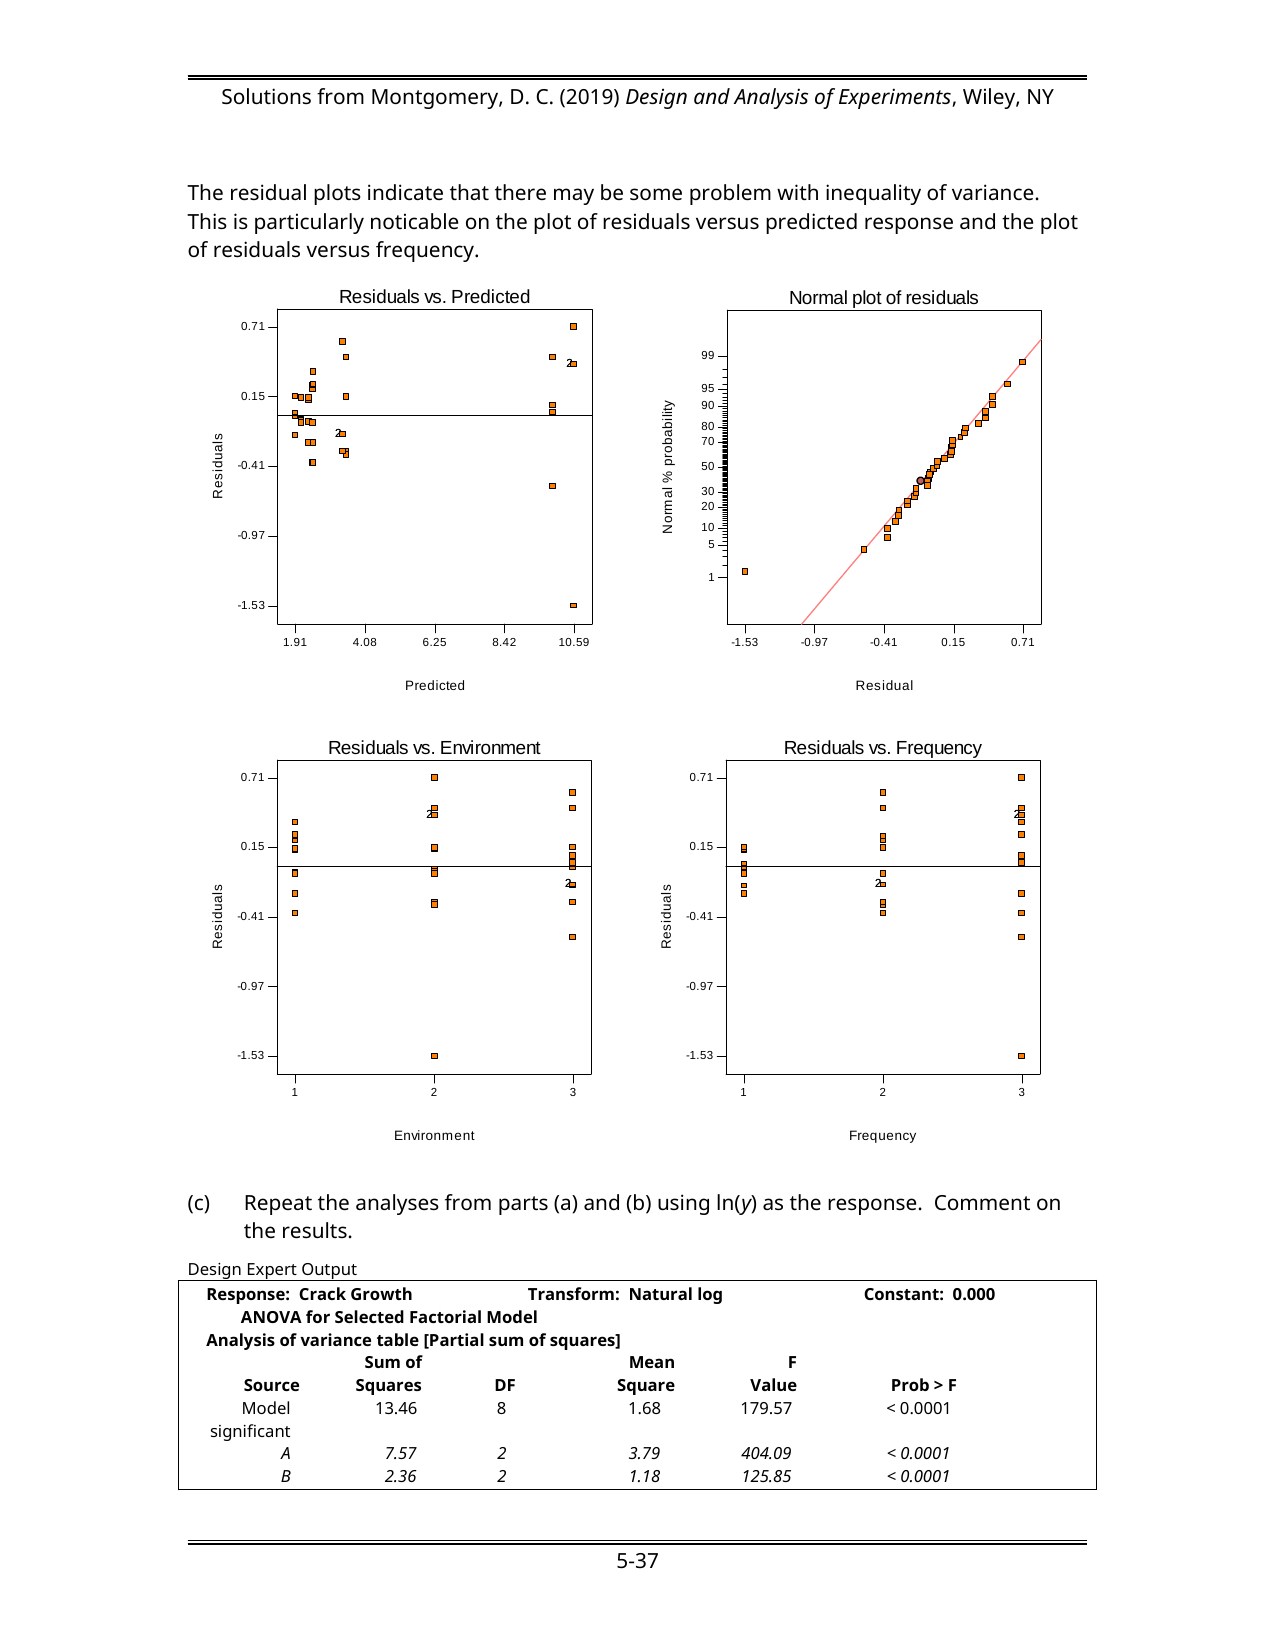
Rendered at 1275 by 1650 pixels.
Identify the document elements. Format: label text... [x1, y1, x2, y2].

text ANOVA for Selected Factorial Model [187, 1306, 1087, 1328]
text Design Expert Output [187, 1257, 1087, 1280]
text Response: Crack Growth Transform: Natural log Constant: 0.000 [179, 1281, 1096, 1306]
text A 7.57 2 3.79 404.09 < 0.0001 [187, 1442, 1087, 1461]
text The residual plots indicate that there may be some problem with inequality of variance. This is particularly noticable on the plot of residuals versus predicted response and the plot of residuals versus frequency. [187, 178, 1087, 264]
text Sum of Mean F [187, 1351, 1087, 1374]
text Source Squares DF Square Value Prob > F [187, 1374, 1087, 1396]
text Model 13.46 8 1.68 179.57 < 0.0001 significant [187, 1396, 1087, 1442]
text Analysis of variance table [Partial sum of squares] [187, 1328, 1087, 1351]
text B 2.36 2 1.18 125.85 < 0.0001 [179, 1461, 1096, 1489]
text (c) Repeat the analyses from parts (a) and (b) using ln(y) as the response. Comment on the results. [187, 1188, 1087, 1244]
